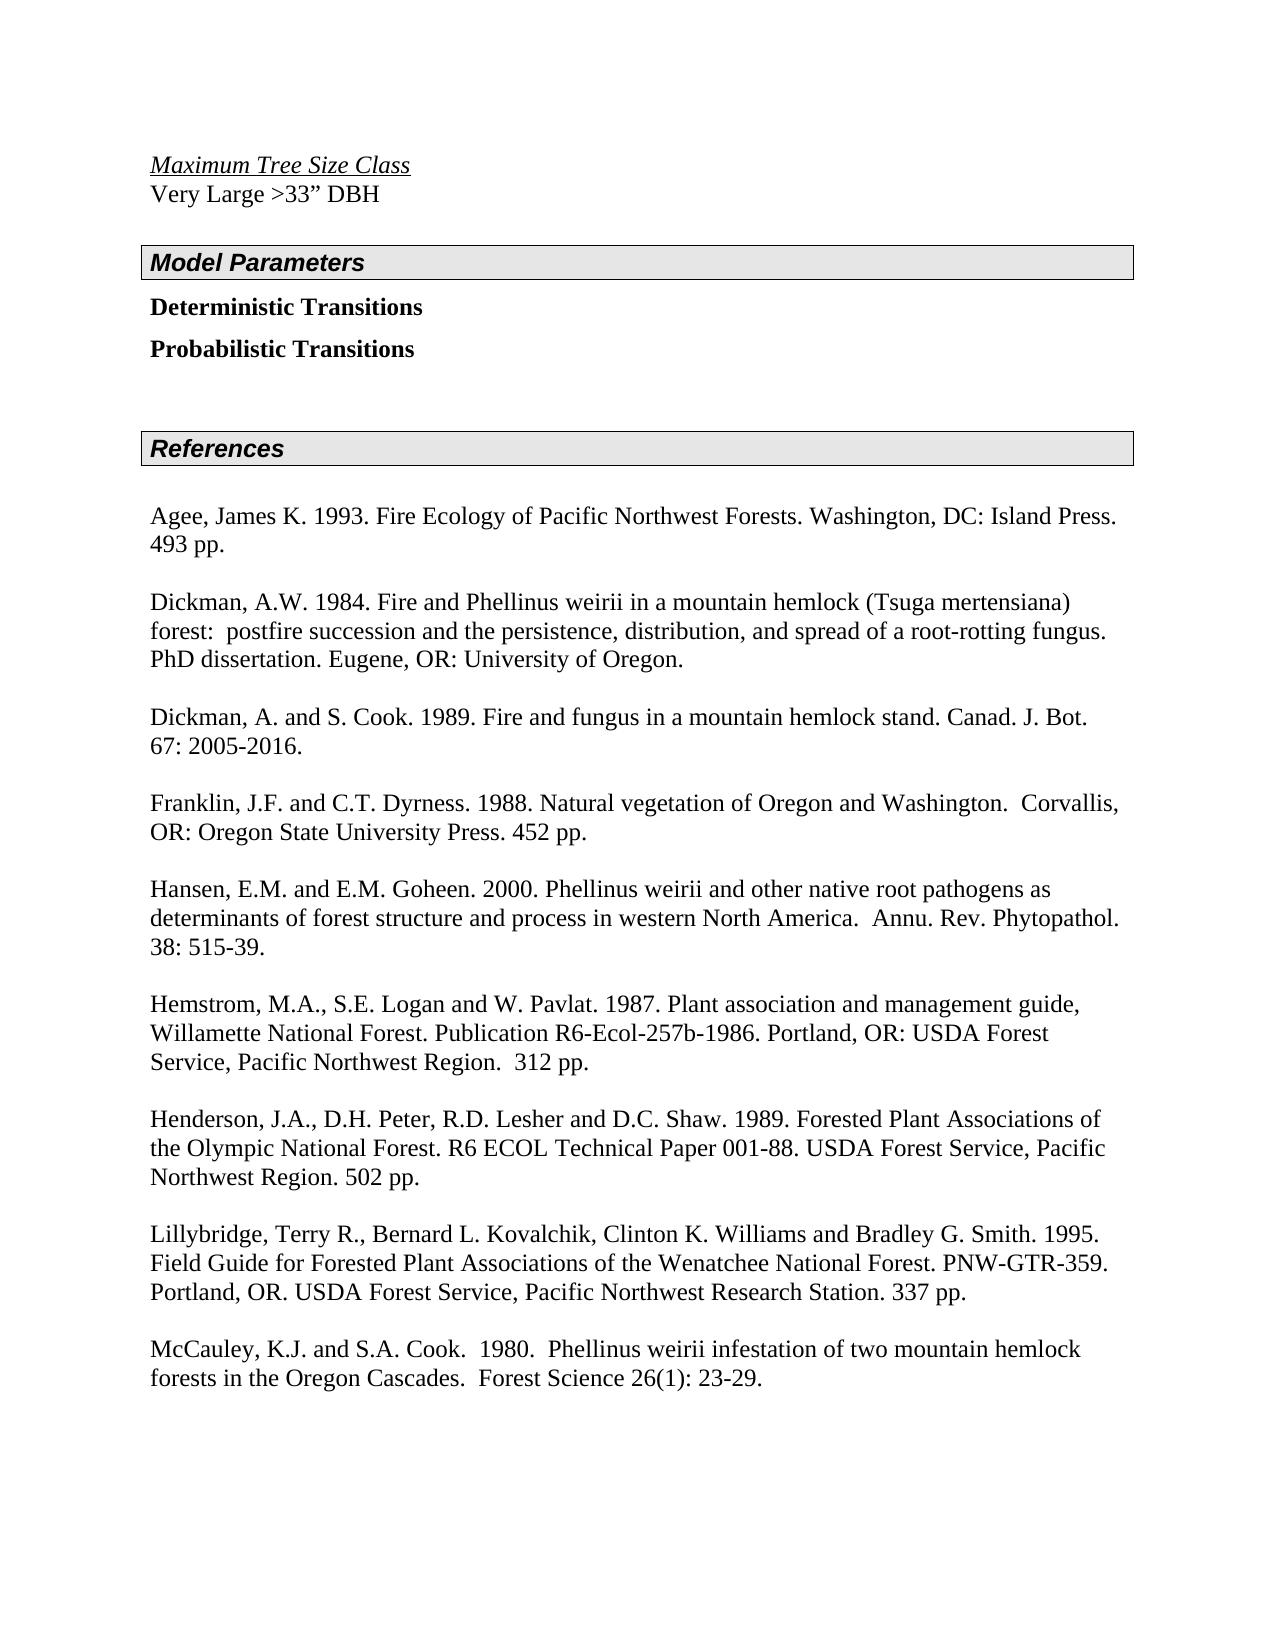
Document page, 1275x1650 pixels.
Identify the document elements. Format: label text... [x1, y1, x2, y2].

text References [142, 432, 1133, 465]
text Model Parameters [142, 246, 1133, 279]
text Agee, James K. 1993. Fire Ecology of Pacific Northwest Forests. Washington, DC: Island Press. 493 pp. [150, 501, 1125, 558]
text Hansen, E.M. and E.M. Goheen. 2000. Phellinus weirii and other native root pathogens as determinants of forest structure and process in western North America. Annu. Rev. Phytopathol. 38: 515-39. [150, 874, 1125, 961]
text Deterministic Transitions [150, 292, 1125, 321]
text McCauley, K.J. and S.A. Cook. 1980. Phellinus weirii infestation of two mountain hemlock forests in the Oregon Cascades. Forest Science 26(1): 23-29. [150, 1334, 1125, 1392]
text Franklin, J.F. and C.T. Dyrness. 1988. Natural vegetation of Oregon and Washington. Corvallis, OR: Oregon State University Press. 452 pp. [150, 788, 1125, 846]
text Henderson, J.A., D.H. Peter, R.D. Lesher and D.C. Shaw. 1989. Forested Plant Associations of the Olympic National Forest. R6 ECOL Technical Paper 001-88. USDA Forest Service, Pacific Northwest Region. 502 pp. [150, 1104, 1125, 1191]
text Dickman, A.W. 1984. Fire and Phellinus weirii in a mountain hemlock (Tsuga mertensiana) forest: postfire succession and the persistence, distribution, and spread of a root-rotting fungus. PhD dissertation. Eugene, OR: University of Oregon. [150, 587, 1125, 673]
text Probabilistic Transitions [150, 334, 1125, 362]
text Dickman, A. and S. Cook. 1989. Fire and fungus in a mountain hemlock stand. Canad. J. Bot. 67: 2005-2016. [150, 702, 1125, 759]
text Hemstrom, M.A., S.E. Logan and W. Pavlat. 1987. Plant association and management guide, Willamette National Forest. Publication R6-Ecol-257b-1986. Portland, OR: USDA Forest Service, Pacific Northwest Region. 312 pp. [150, 989, 1125, 1076]
text Maximum Tree Size ClassVery Large >33” DBH [150, 150, 1125, 207]
text Lillybridge, Terry R., Bernard L. Kovalchik, Clinton K. Williams and Bradley G. Smith. 1995. Field Guide for Forested Plant Associations of the Wenatchee National Forest. PNW-GTR-359. Portland, OR. USDA Forest Service, Pacific Northwest Research Station. 337 pp. [150, 1219, 1125, 1306]
